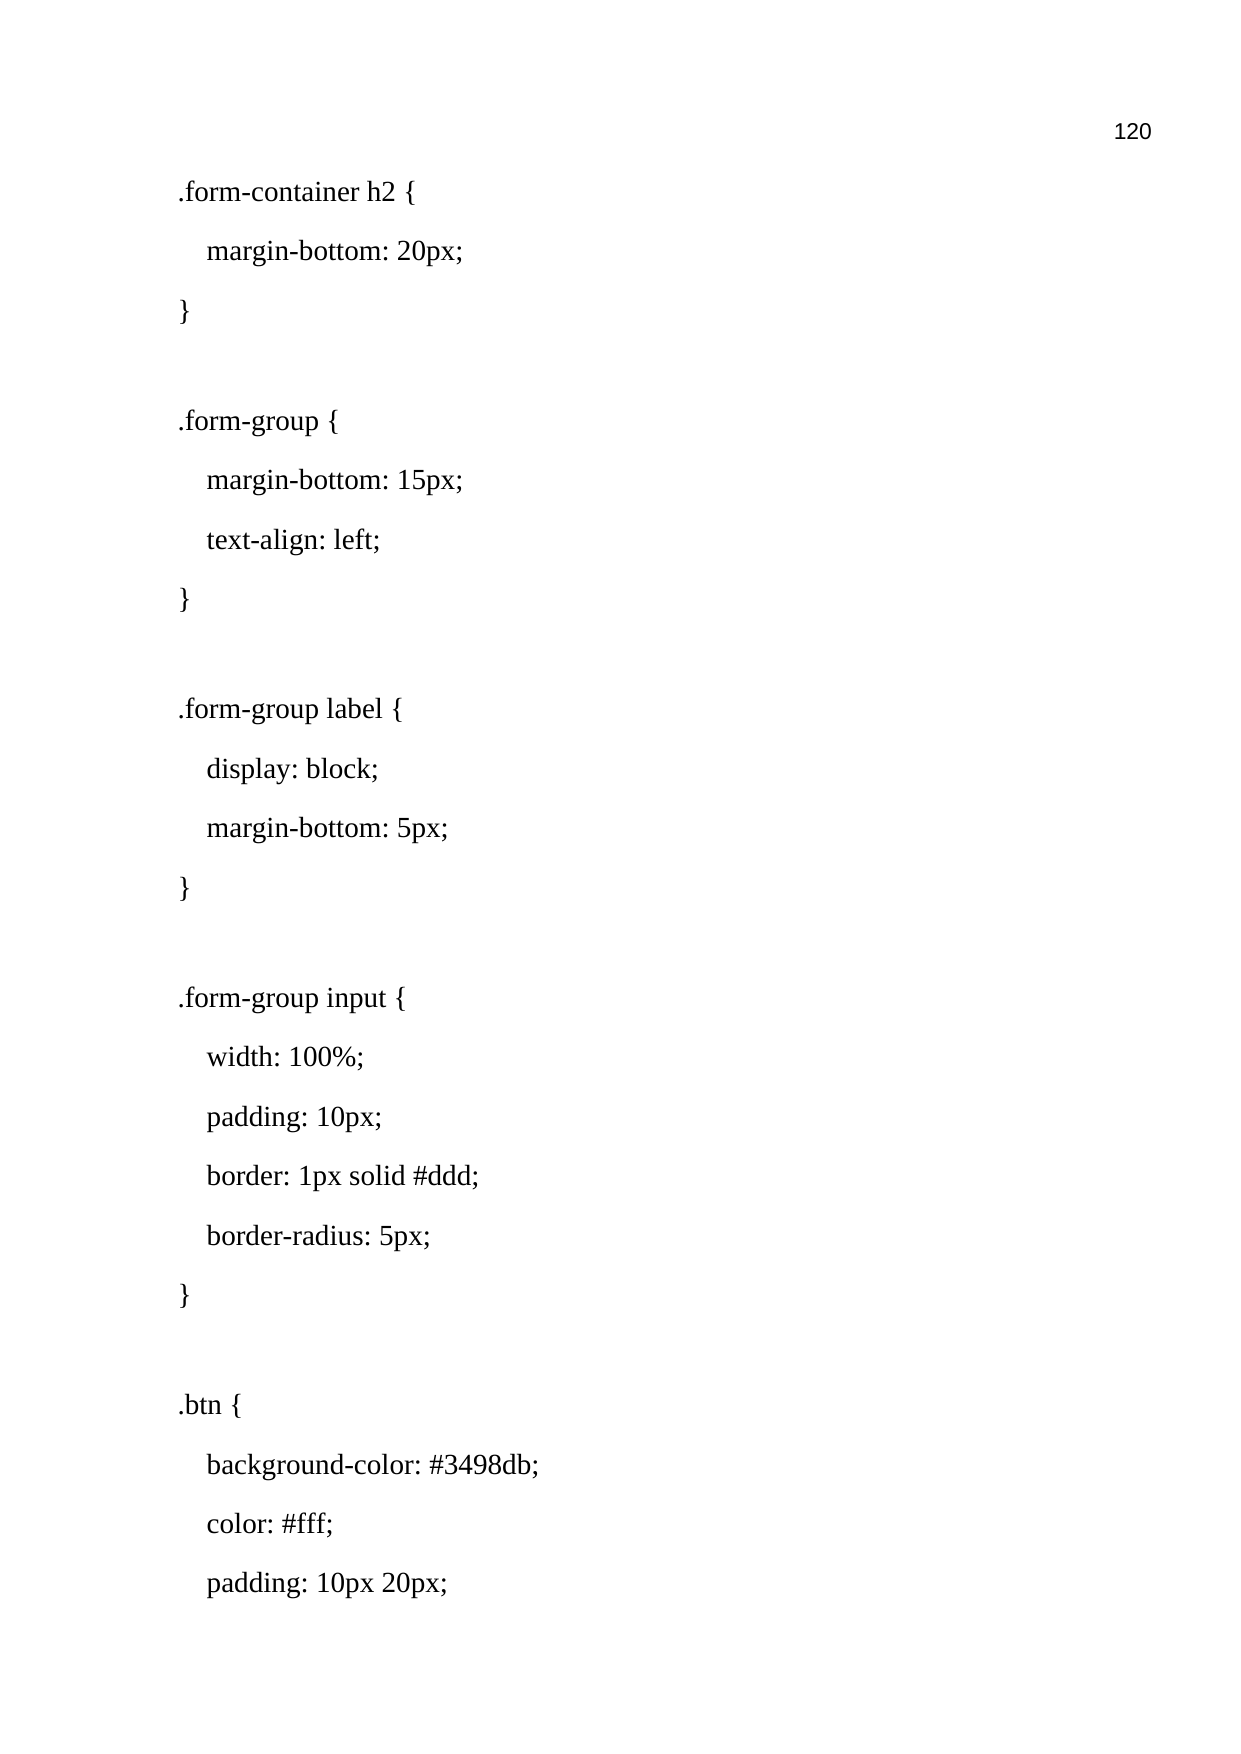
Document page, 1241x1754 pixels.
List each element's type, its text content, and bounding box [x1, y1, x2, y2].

text border-radius: 5px; [177, 1218, 1152, 1251]
text padding: 10px 20px; [177, 1566, 1152, 1599]
text } [177, 293, 1152, 326]
text } [177, 1277, 1152, 1311]
text } [177, 581, 1152, 615]
text border: 1px solid #ddd; [177, 1158, 1152, 1192]
text margin-bottom: 15px; [177, 462, 1152, 496]
text padding: 10px; [177, 1099, 1152, 1132]
text .form-group label { [177, 692, 1152, 725]
text color: #fff; [177, 1506, 1152, 1540]
text margin-bottom: 5px; [177, 810, 1152, 844]
text .form-group { [177, 403, 1152, 437]
text width: 100%; [177, 1039, 1152, 1073]
text } [177, 870, 1152, 903]
text background-color: #3498db; [177, 1447, 1152, 1480]
text .form-container h2 { [177, 174, 1152, 207]
text text-align: left; [177, 522, 1152, 555]
text display: block; [177, 751, 1152, 784]
text .btn { [177, 1387, 1152, 1421]
text margin-bottom: 20px; [177, 233, 1152, 267]
text .form-group input { [177, 980, 1152, 1014]
